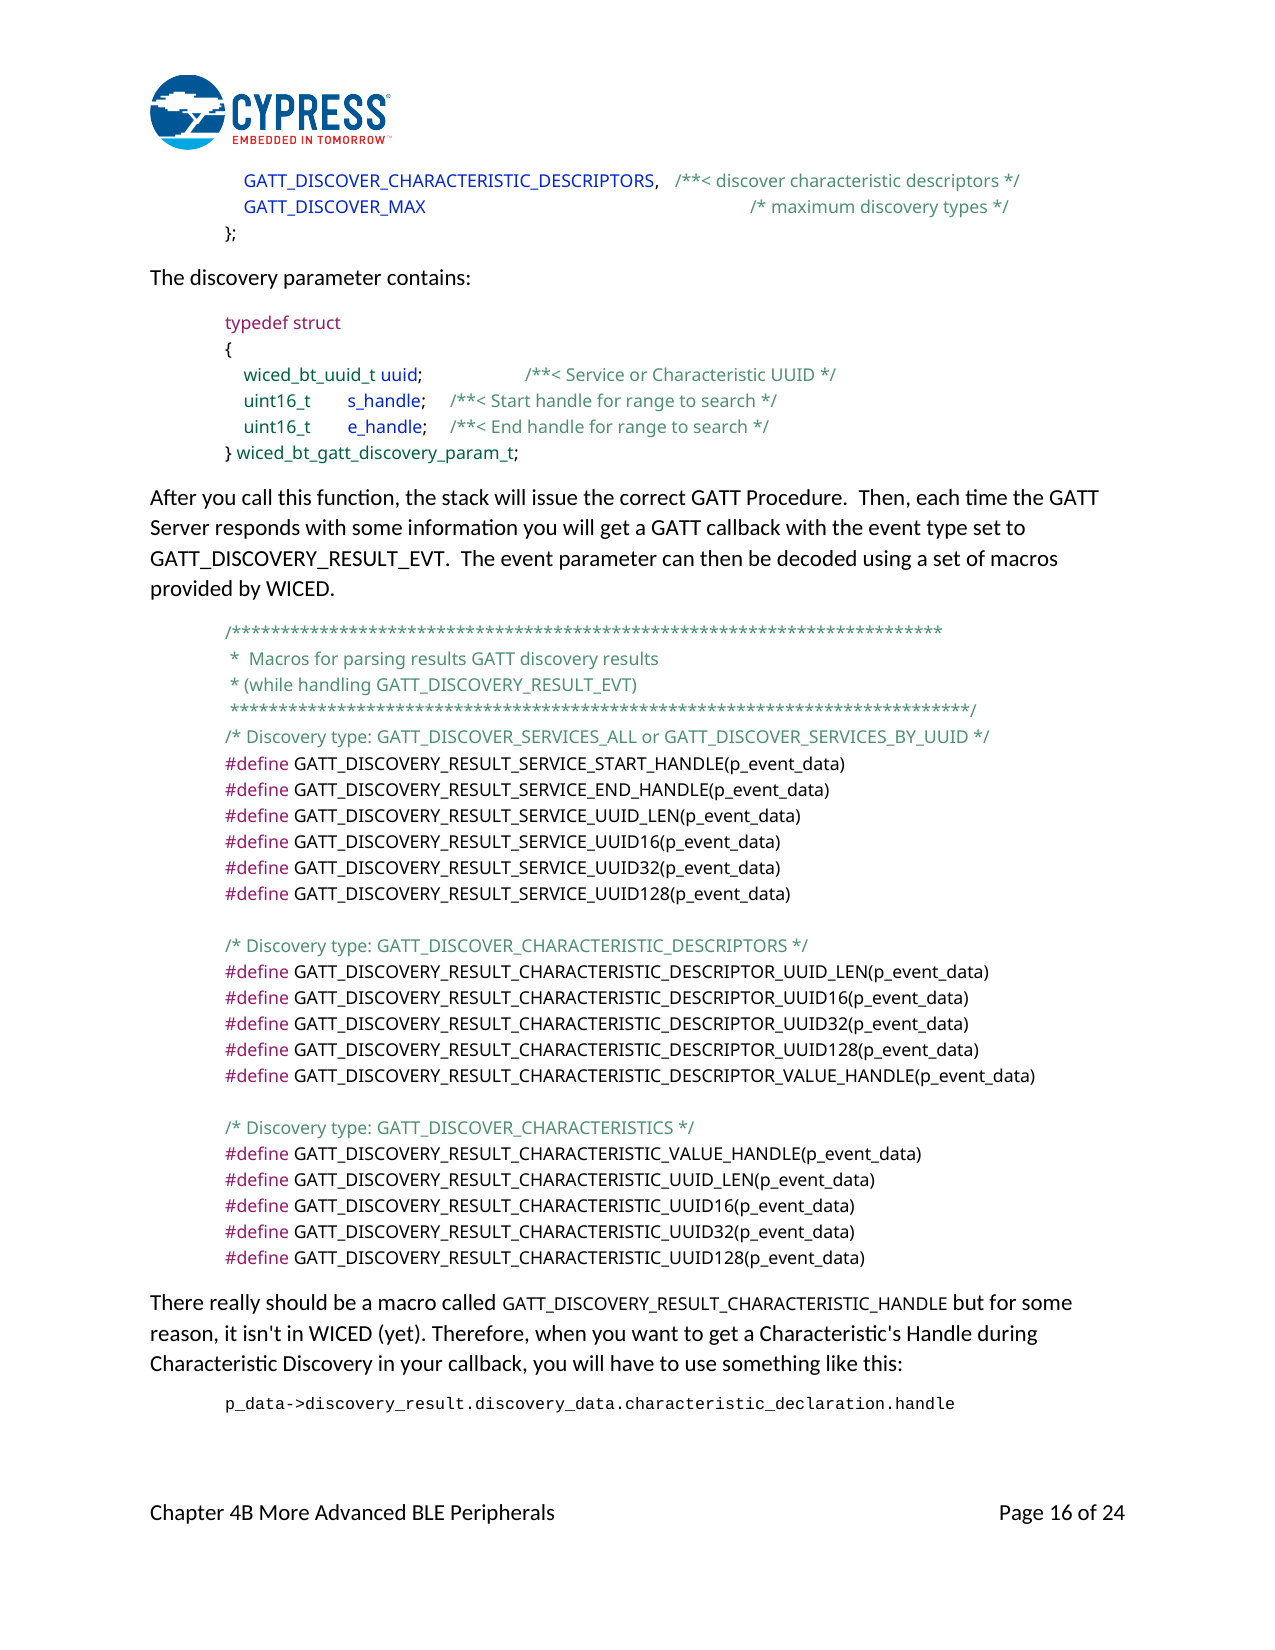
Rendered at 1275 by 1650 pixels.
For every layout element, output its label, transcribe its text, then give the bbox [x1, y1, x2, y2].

text wiced_bt_uuid_t uuid; /**< Service or Characteristic UUID */ [225, 362, 1125, 387]
text GATT_DISCOVER_CHARACTERISTIC_DESCRIPTORS, /**< discover characteristic descriptors */ [225, 169, 1125, 193]
text #define GATT_DISCOVERY_RESULT_SERVICE_UUID16(p_event_data) [225, 829, 1125, 853]
text #define GATT_DISCOVERY_RESULT_CHARACTERISTIC_UUID16(p_event_data) [225, 1194, 1125, 1218]
text After you call this function, the stack will issue the correct GATT Procedure. Then, each time the GATT Server responds with some information you will get a GATT callback with the event type set to GATT_DISCOVERY_RESULT_EVT. The event parameter can then be decoded using a set of macros provided by WICED. [150, 483, 1125, 602]
text #define GATT_DISCOVERY_RESULT_CHARACTERISTIC_DESCRIPTOR_UUID128(p_event_data) [225, 1037, 1125, 1062]
text uint16_t s_handle; /**< Start handle for range to search */ [225, 388, 1125, 413]
text * Macros for parsing results GATT discovery results [225, 647, 1125, 671]
text #define GATT_DISCOVERY_RESULT_CHARACTERISTIC_DESCRIPTOR_UUID_LEN(p_event_data) [225, 959, 1125, 983]
text /* Discovery type: GATT_DISCOVER_CHARACTERISTICS */ [225, 1116, 1125, 1140]
text #define GATT_DISCOVERY_RESULT_SERVICE_END_HANDLE(p_event_data) [225, 777, 1125, 801]
text /* Discovery type: GATT_DISCOVER_SERVICES_ALL or GATT_DISCOVER_SERVICES_BY_UUID */ [225, 725, 1125, 749]
text #define GATT_DISCOVERY_RESULT_CHARACTERISTIC_DESCRIPTOR_UUID32(p_event_data) [225, 1011, 1125, 1036]
text } wiced_bt_gatt_discovery_param_t; [225, 441, 1125, 465]
text #define GATT_DISCOVERY_RESULT_SERVICE_UUID128(p_event_data) [225, 881, 1125, 905]
text GATT_DISCOVER_MAX /* maximum discovery types */ [225, 195, 1125, 219]
text #define GATT_DISCOVERY_RESULT_CHARACTERISTIC_UUID32(p_event_data) [225, 1220, 1125, 1244]
text There really should be a macro called GATT_DISCOVERY_RESULT_CHARACTERISTIC_HANDLE but for some reason, it isn't in WICED (yet). Therefore, when you want to get a Characteristic's Handle during Characteristic Discovery in your callback, you will have to use something like this: [150, 1288, 1125, 1377]
text typedef struct [225, 310, 1125, 334]
text The discovery parameter contains: [150, 263, 1125, 292]
picture [150, 75, 392, 150]
text * (while handling GATT_DISCOVERY_RESULT_EVT) [225, 673, 1125, 697]
text /************************************************************************* [225, 621, 1125, 645]
text p_data->discovery_result.discovery_data.characteristic_declaration.handle [225, 1396, 1125, 1415]
text uint16_t e_handle; /**< End handle for range to search */ [225, 414, 1125, 439]
text /* Discovery type: GATT_DISCOVER_CHARACTERISTIC_DESCRIPTORS */ [225, 933, 1125, 957]
text #define GATT_DISCOVERY_RESULT_CHARACTERISTIC_VALUE_HANDLE(p_event_data) [225, 1142, 1125, 1166]
text }; [225, 221, 1125, 245]
text #define GATT_DISCOVERY_RESULT_SERVICE_UUID_LEN(p_event_data) [225, 803, 1125, 827]
text #define GATT_DISCOVERY_RESULT_CHARACTERISTIC_UUID_LEN(p_event_data) [225, 1168, 1125, 1192]
text #define GATT_DISCOVERY_RESULT_CHARACTERISTIC_DESCRIPTOR_VALUE_HANDLE(p_event_data) [225, 1063, 1125, 1088]
text { [225, 336, 1125, 361]
text #define GATT_DISCOVERY_RESULT_CHARACTERISTIC_UUID128(p_event_data) [225, 1246, 1125, 1270]
text #define GATT_DISCOVERY_RESULT_CHARACTERISTIC_DESCRIPTOR_UUID16(p_event_data) [225, 985, 1125, 1009]
text ****************************************************************************/ [225, 699, 1125, 723]
text #define GATT_DISCOVERY_RESULT_SERVICE_START_HANDLE(p_event_data) [225, 751, 1125, 775]
text #define GATT_DISCOVERY_RESULT_SERVICE_UUID32(p_event_data) [225, 855, 1125, 879]
